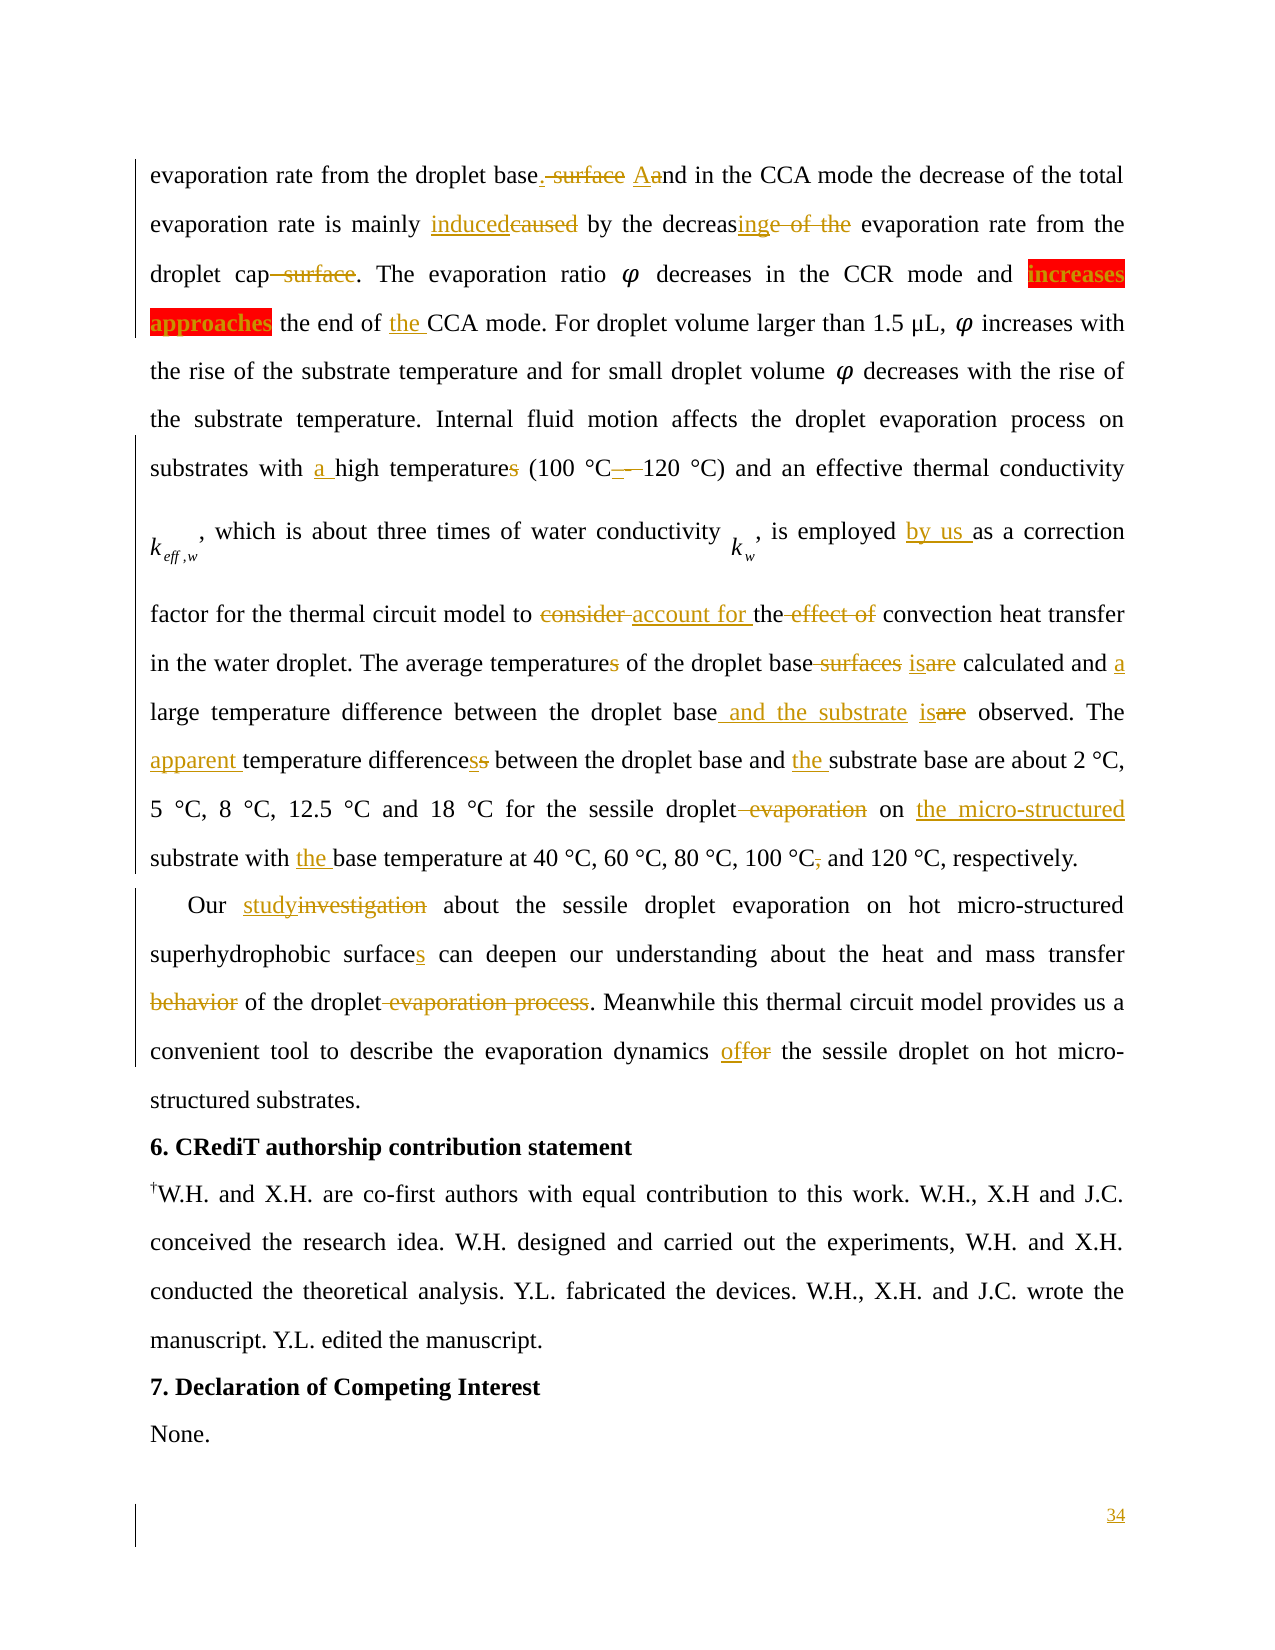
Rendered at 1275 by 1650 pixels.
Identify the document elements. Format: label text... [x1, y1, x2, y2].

text 7. Declaration of Competing Interest [150, 1370, 1125, 1402]
text Our about the sessile droplet evaporation on hot micro-structured superhydrophobic surface can deepen our understanding about the heat and mass transfer of the droplet. Meanwhile this thermal circuit model provides us a convenient tool to describe the evaporation dynamics the sessile droplet on hot micro-structured substrates. [150, 888, 1125, 1116]
text 6. CRediT authorship contribution statement [150, 1130, 1125, 1162]
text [150, 159, 1125, 874]
text †W.H. and X.H. are co-first authors with equal contribution to this work. W.H., X.H and J.C. conceived the research idea. W.H. designed and carried out the experiments, W.H. and X.H. conducted the theoretical analysis. Y.L. fabricated the devices. W.H., X.H. and J.C. wrote the manuscript. Y.L. edited the manuscript. [150, 1177, 1125, 1356]
text None. [150, 1417, 1125, 1449]
